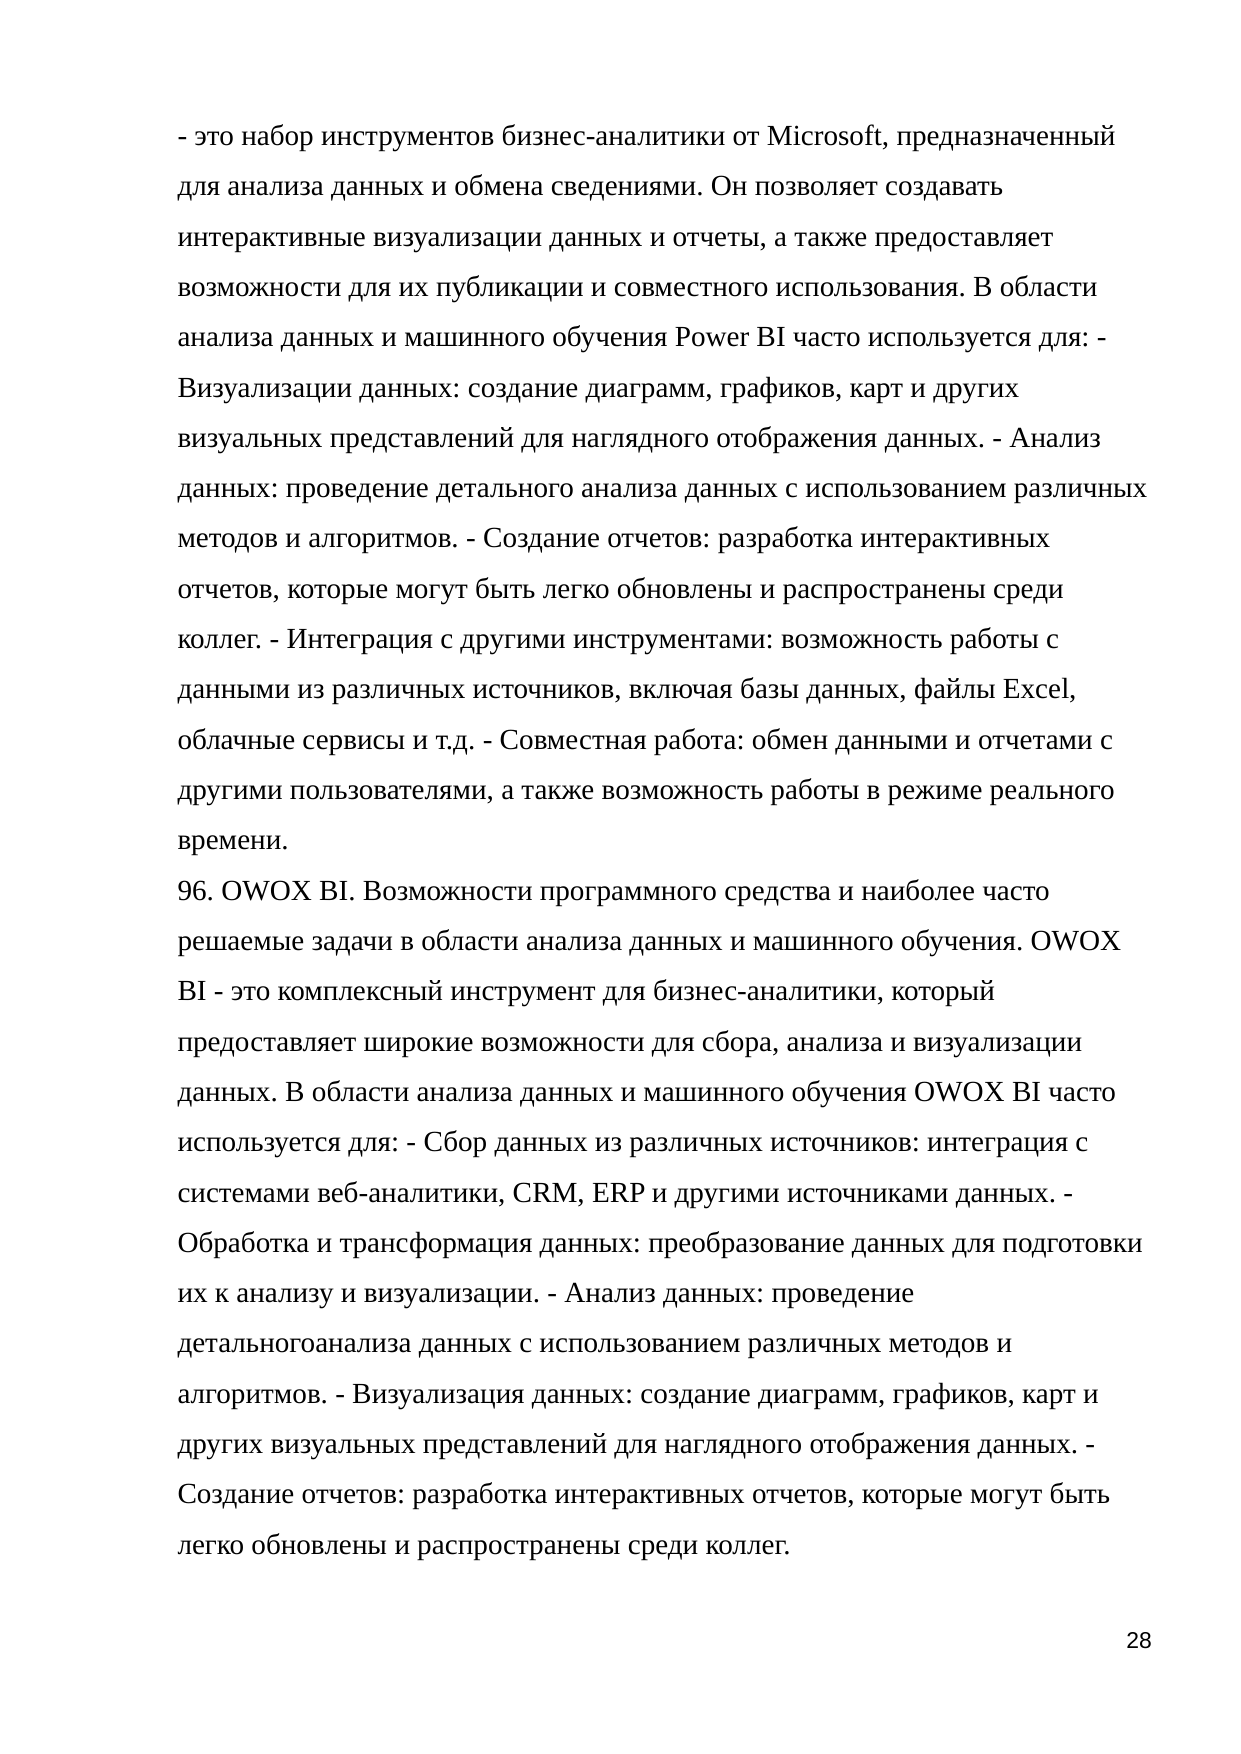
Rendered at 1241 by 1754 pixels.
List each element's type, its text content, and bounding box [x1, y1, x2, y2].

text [177, 118, 1152, 856]
text 96. OWOX BI. Возможности программного средства и наиболее часто решаемые задачи в области анализа данных и машинного обучения. OWOX BI - это комплексный инструмент для бизнес-аналитики, который предоставляет широкие возможности для сбора, анализа и визуализации данных. В области анализа данных и машинного обучения OWOX BI часто используется для: - Сбор данных из различных источников: интеграция с системами веб-аналитики, CRM, ERP и другими источниками данных. - Обработка и трансформация данных: преобразование данных для подготовки их к анализу и визуализации. - Анализ данных: проведение детальногоанализа данных с использованием различных методов и алгоритмов. - Визуализация данных: создание диаграмм, графиков, карт и других визуальных представлений для наглядного отображения данных. - Создание отчетов: разработка интерактивных отчетов, которые могут быть легко обновлены и распространены среди коллег. [177, 873, 1152, 1560]
